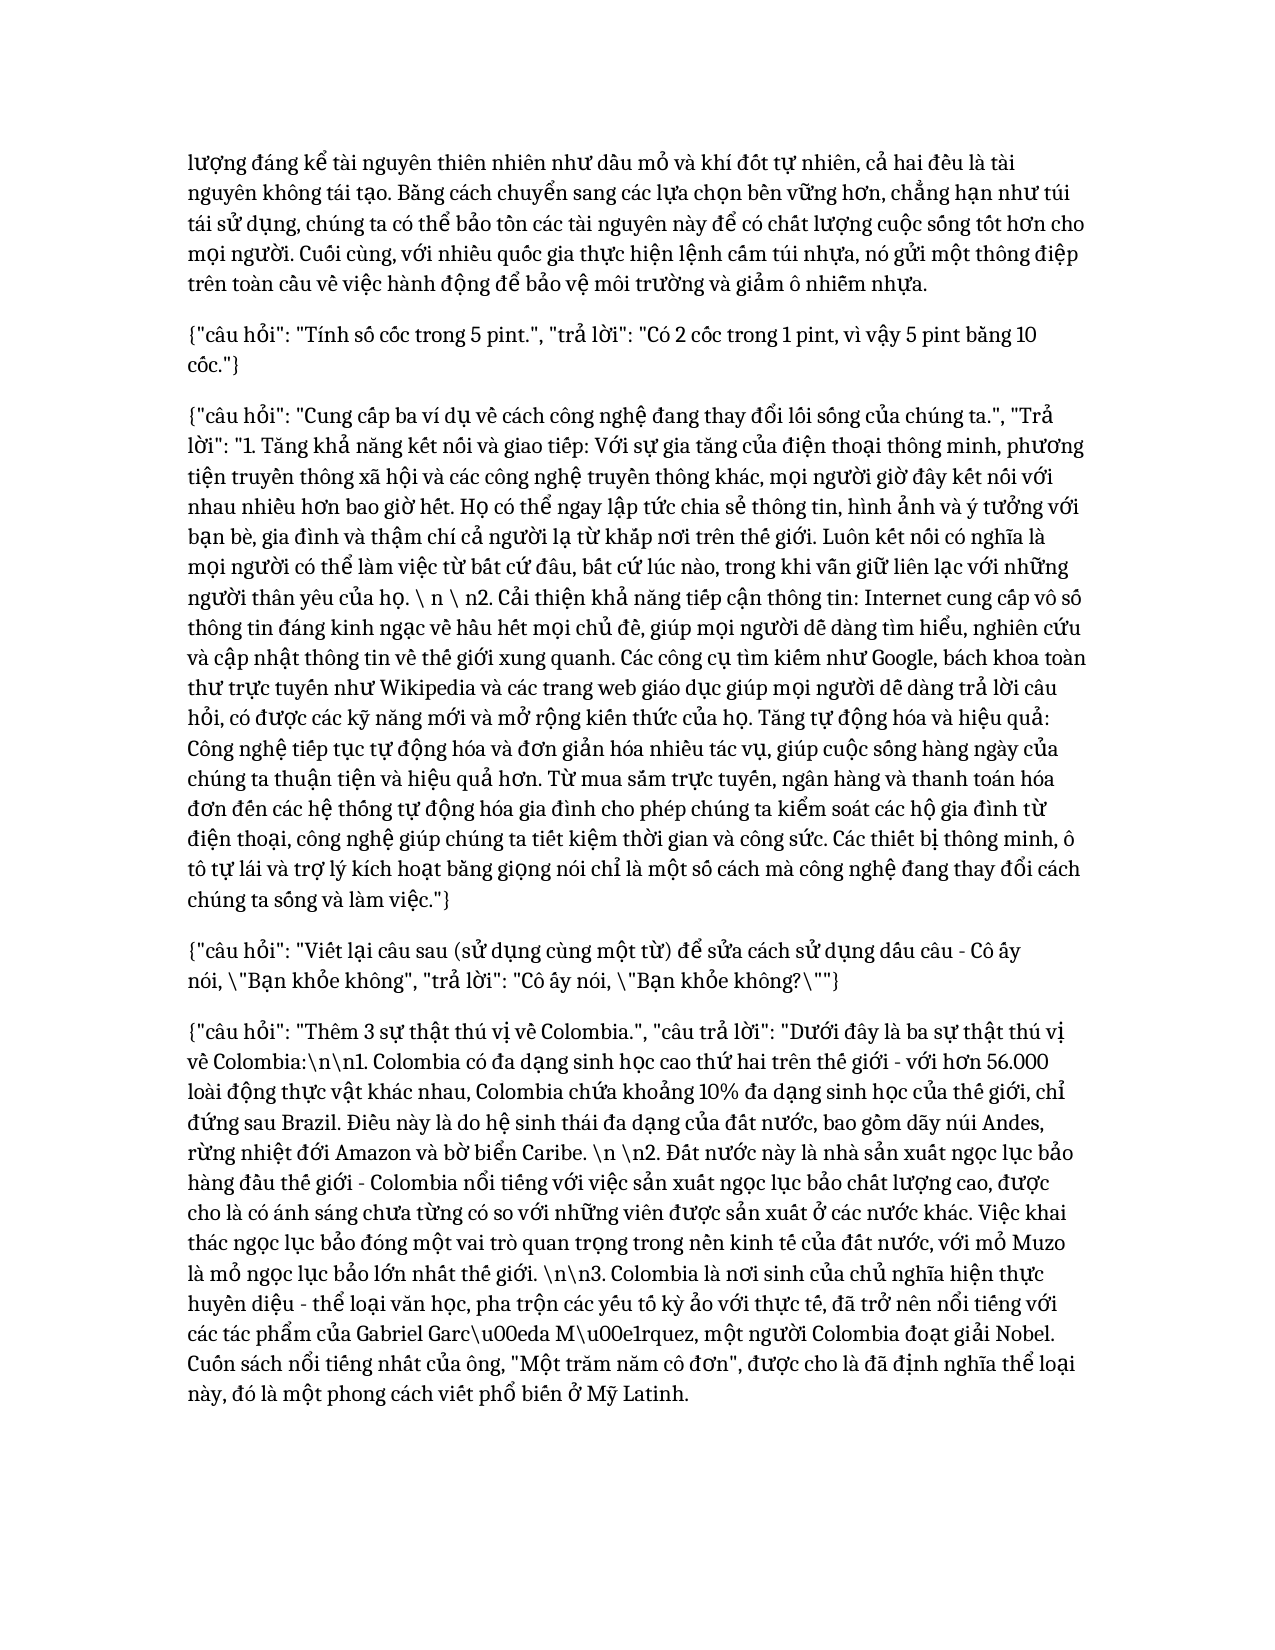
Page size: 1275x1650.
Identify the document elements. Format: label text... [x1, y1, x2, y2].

text {"câu hỏi": "Tính số cốc trong 5 pint.", "trả lời": "Có 2 cốc trong 1 pint, vì vậy 5 pint bằng 10 cốc."} [187, 322, 1087, 378]
text {"câu hỏi": "Thêm 3 sự thật thú vị về Colombia.", "câu trả lời": "Dưới đây là ba sự thật thú vị về Colombia:\n\n1. Colombia có đa dạng sinh học cao thứ hai trên thế giới - với hơn 56.000 loài động thực vật khác nhau, Colombia chứa khoảng 10% đa dạng sinh học của thế giới, chỉ đứng sau Brazil. Điều này là do hệ sinh thái đa dạng của đất nước, bao gồm dãy núi Andes, rừng nhiệt đới Amazon và bờ biển Caribe. \n \n2. Đất nước này là nhà sản xuất ngọc lục bảo hàng đầu thế giới - Colombia nổi tiếng với việc sản xuất ngọc lục bảo chất lượng cao, được cho là có ánh sáng chưa từng có so với những viên được sản xuất ở các nước khác. Việc khai thác ngọc lục bảo đóng một vai trò quan trọng trong nền kinh tế của đất nước, với mỏ Muzo là mỏ ngọc lục bảo lớn nhất thế giới. \n\n3. Colombia là nơi sinh của chủ nghĩa hiện thực huyền diệu - thể loại văn học, pha trộn các yếu tố kỳ ảo với thực tế, đã trở nên nổi tiếng với các tác phẩm của Gabriel Garc\u00eda M\u00e1rquez, một người Colombia đoạt giải Nobel. Cuốn sách nổi tiếng nhất của ông, "Một trăm năm cô đơn", được cho là đã định nghĩa thể loại này, đó là một phong cách viết phổ biến ở Mỹ Latinh. [187, 1019, 1087, 1408]
text {"câu hỏi": "Viết lại câu sau (sử dụng cùng một từ) để sửa cách sử dụng dấu câu - Cô ấy nói, \"Bạn khỏe không", "trả lời": "Cô ấy nói, \"Bạn khỏe không?\""} [187, 937, 1087, 994]
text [187, 150, 1087, 297]
text {"câu hỏi": "Cung cấp ba ví dụ về cách công nghệ đang thay đổi lối sống của chúng ta.", "Trả lời": "1. Tăng khả năng kết nối và giao tiếp: Với sự gia tăng của điện thoại thông minh, phương tiện truyền thông xã hội và các công nghệ truyền thông khác, mọi người giờ đây kết nối với nhau nhiều hơn bao giờ hết. Họ có thể ngay lập tức chia sẻ thông tin, hình ảnh và ý tưởng với bạn bè, gia đình và thậm chí cả người lạ từ khắp nơi trên thế giới. Luôn kết nối có nghĩa là mọi người có thể làm việc từ bất cứ đâu, bất cứ lúc nào, trong khi vẫn giữ liên lạc với những người thân yêu của họ. \ n \ n2. Cải thiện khả năng tiếp cận thông tin: Internet cung cấp vô số thông tin đáng kinh ngạc về hầu hết mọi chủ đề, giúp mọi người dễ dàng tìm hiểu, nghiên cứu và cập nhật thông tin về thế giới xung quanh. Các công cụ tìm kiếm như Google, bách khoa toàn thư trực tuyến như Wikipedia và các trang web giáo dục giúp mọi người dễ dàng trả lời câu hỏi, có được các kỹ năng mới và mở rộng kiến thức của họ. Tăng tự động hóa và hiệu quả: Công nghệ tiếp tục tự động hóa và đơn giản hóa nhiều tác vụ, giúp cuộc sống hàng ngày của chúng ta thuận tiện và hiệu quả hơn. Từ mua sắm trực tuyến, ngân hàng và thanh toán hóa đơn đến các hệ thống tự động hóa gia đình cho phép chúng ta kiểm soát các hộ gia đình từ điện thoại, công nghệ giúp chúng ta tiết kiệm thời gian và công sức. Các thiết bị thông minh, ô tô tự lái và trợ lý kích hoạt bằng giọng nói chỉ là một số cách mà công nghệ đang thay đổi cách chúng ta sống và làm việc."} [187, 403, 1087, 913]
